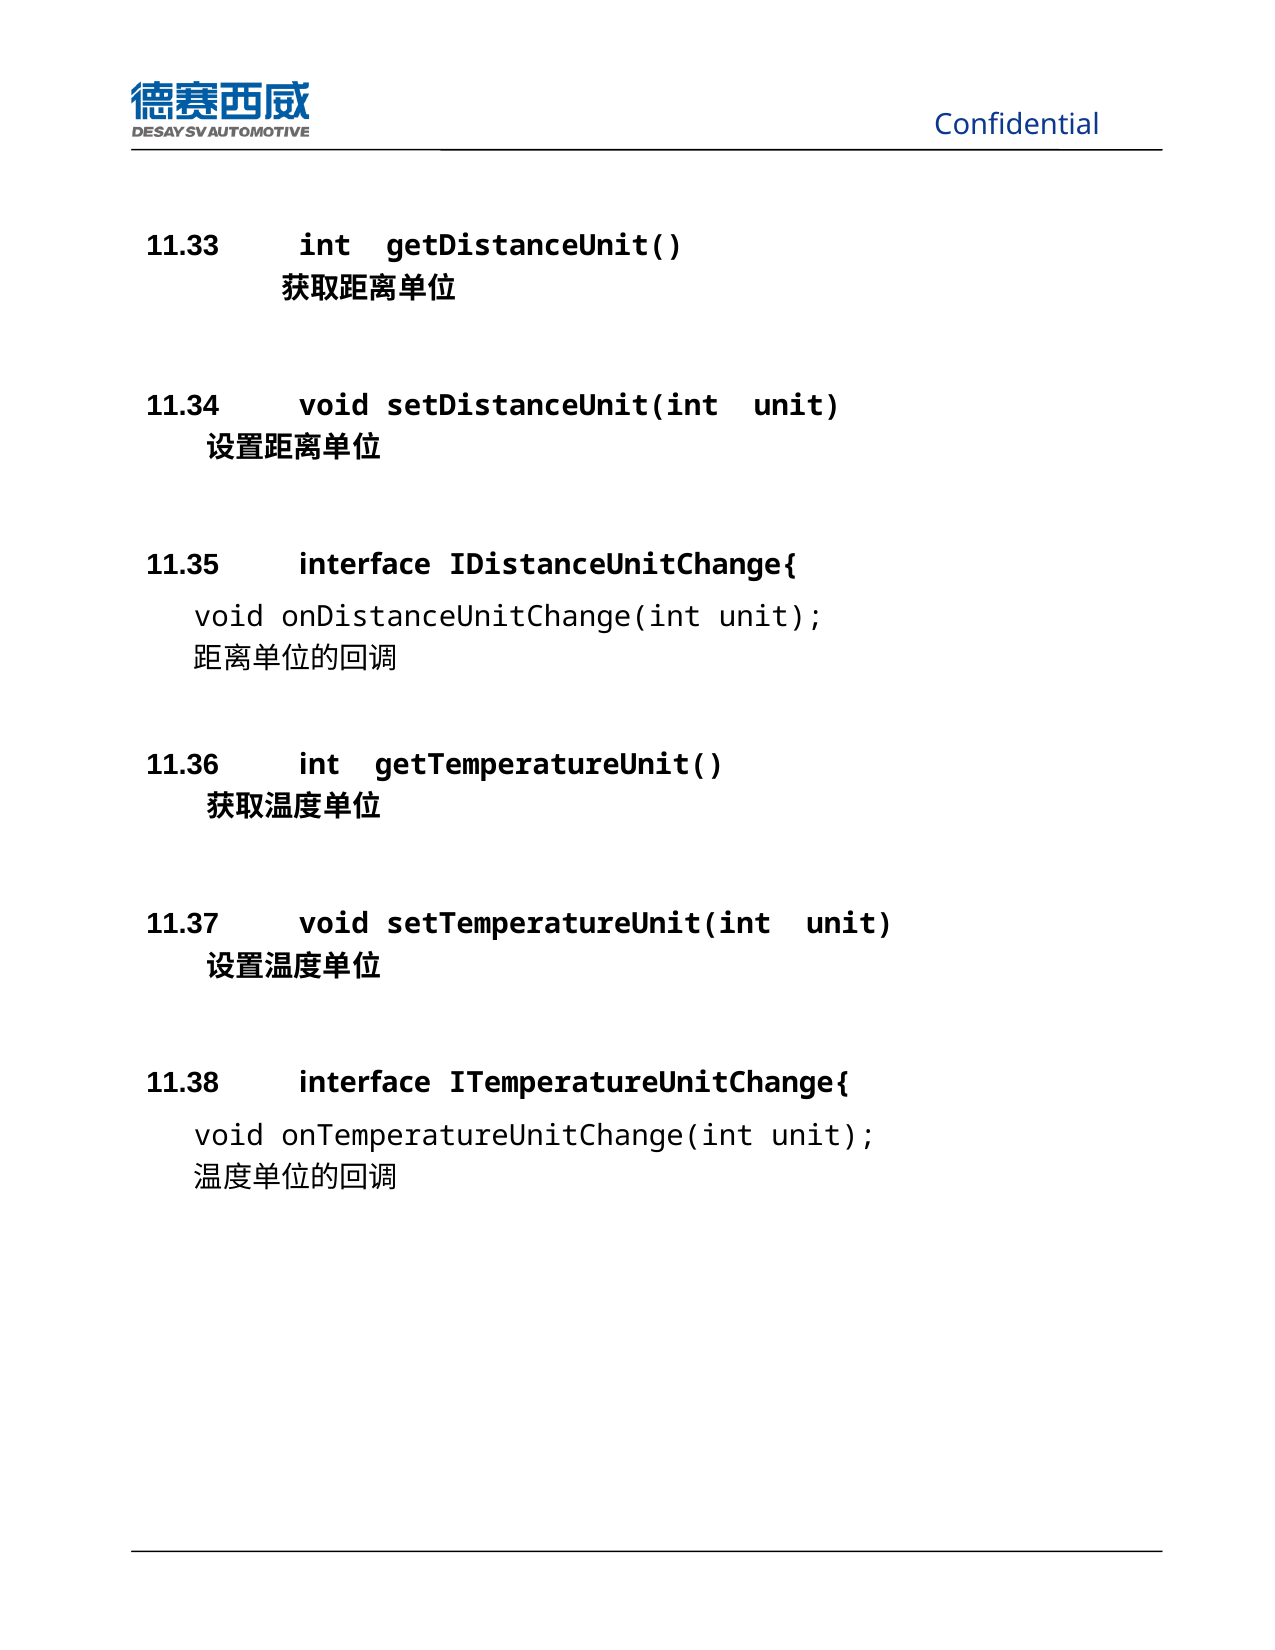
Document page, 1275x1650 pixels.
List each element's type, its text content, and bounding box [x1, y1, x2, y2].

subtitle interface IDistanceUnitChange{ [146, 543, 1162, 583]
subtitle int getDistanceUnit() 获取距离单位 [146, 225, 1162, 346]
text void onTemperatureUnitChange(int unit); 温度单位的回调 [194, 1114, 1162, 1224]
subtitle int getTemperatureUnit() 获取温度单位 [146, 743, 1162, 865]
picture [131, 81, 310, 137]
subtitle void setDistanceUnit(int unit) 设置距离单位 [146, 384, 1162, 506]
subtitle void setTemperatureUnit(int unit) 设置温度单位 [146, 902, 1162, 1024]
subtitle interface ITemperatureUnitChange{ [146, 1062, 1162, 1101]
text void onDistanceUnitChange(int unit); 距离单位的回调 [194, 595, 1162, 706]
